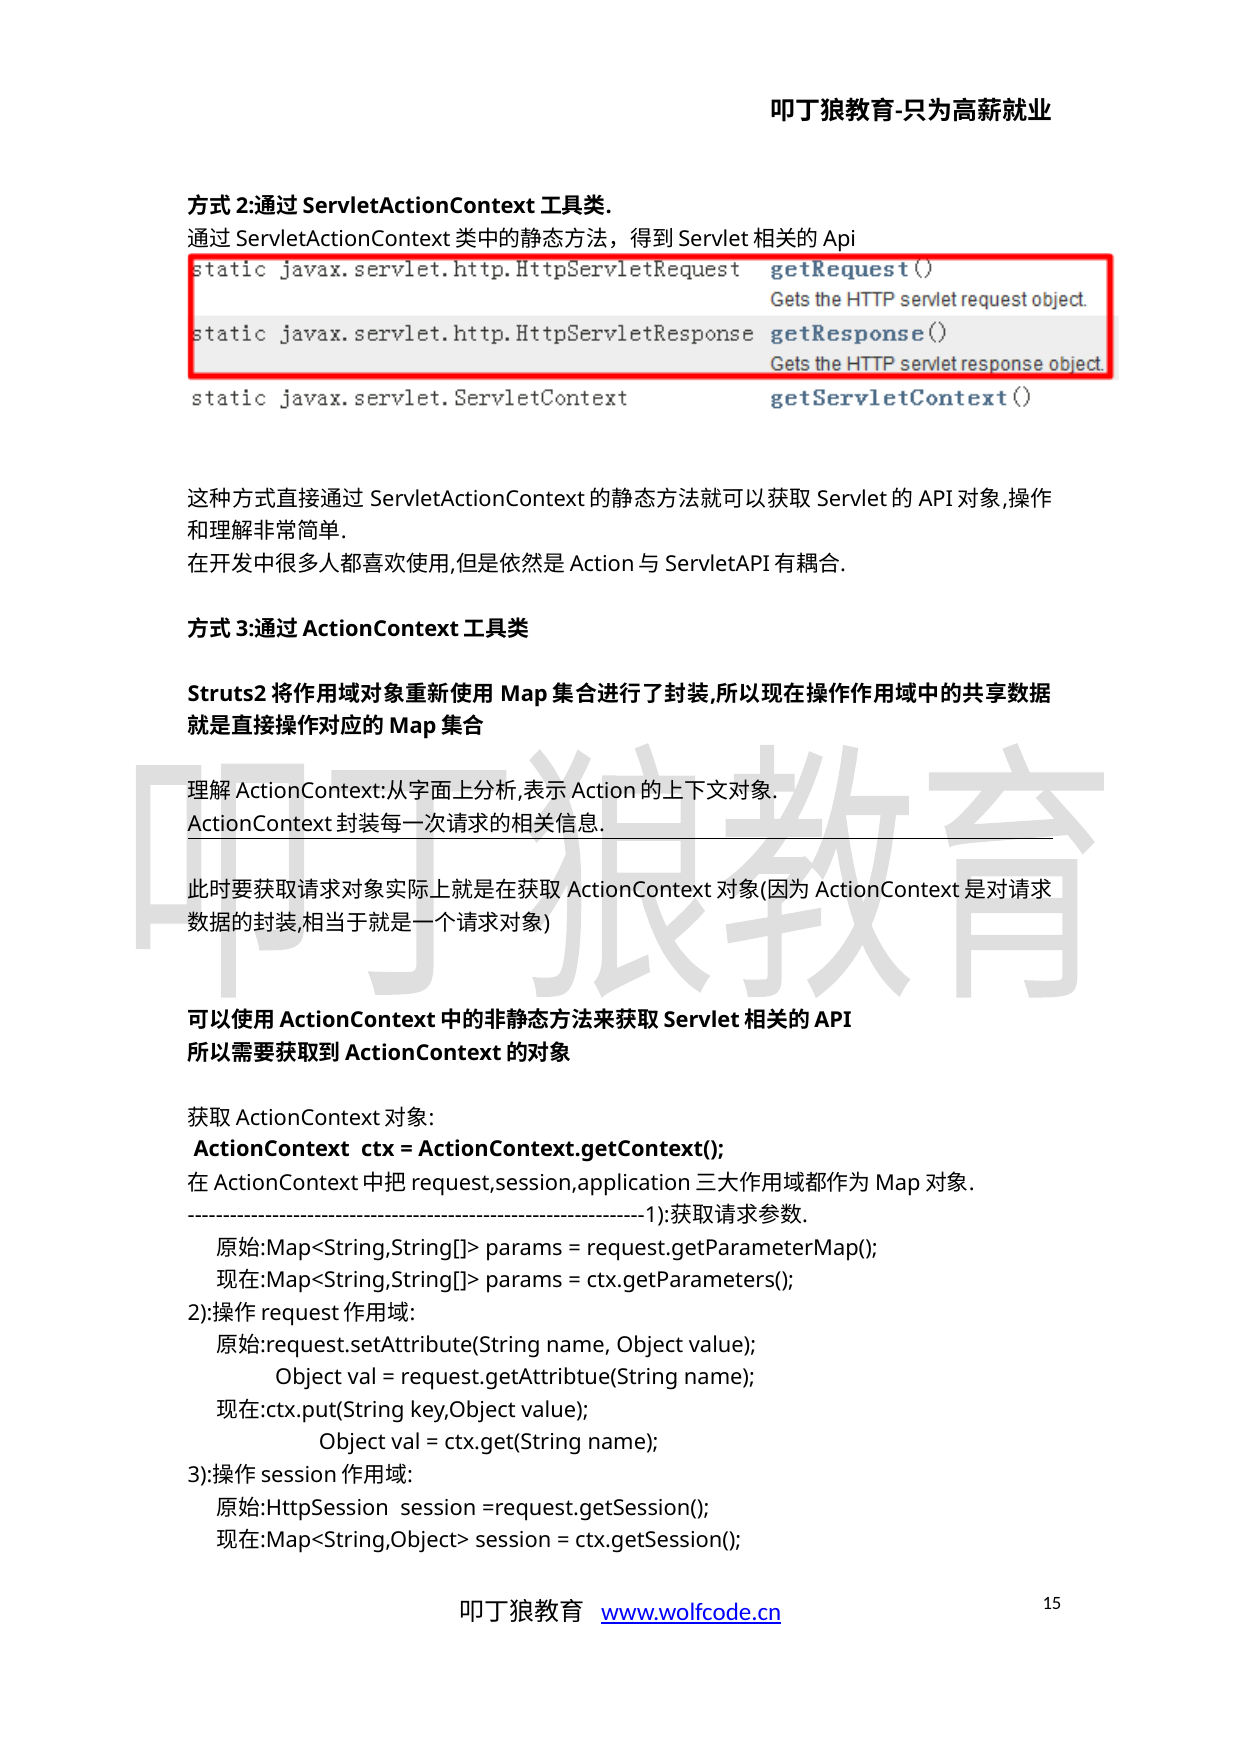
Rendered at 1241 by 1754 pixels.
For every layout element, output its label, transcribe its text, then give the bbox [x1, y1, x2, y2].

list 现在:Map<String,String[]> params = ctx.getParameters(); [187, 1262, 1053, 1294]
picture [187, 253, 1119, 418]
list 通过ServletActionContext类中的静态方法，得到Servlet相关的Api [187, 221, 1053, 253]
list Object val = request.getAttribtue(String name); [231, 1359, 1053, 1392]
list 这种方式直接通过ServletActionContext的静态方法就可以获取Servlet的API对象,操作和理解非常简单. [187, 481, 1053, 546]
list 原始:request.setAttribute(String name, Object value); [187, 1327, 1053, 1359]
list 所以需要获取到ActionContext的对象 [187, 1034, 1053, 1067]
list Struts2将作用域对象重新使用Map集合进行了封装,所以现在操作作用域中的共享数据就是直接操作对应的Map集合 [187, 676, 1053, 741]
list 原始:Map<String,String[]> params = request.getParameterMap(); [187, 1229, 1053, 1262]
list 在ActionContext中把request,session,application三大作用域都作为Map对象. [187, 1164, 1053, 1197]
list -----------------------------------------------------------------1):获取请求参数. [187, 1197, 1053, 1229]
list 3):操作session作用域: [187, 1457, 1053, 1489]
list 获取ActionContext对象: [187, 1099, 1053, 1132]
list ActionContext ctx = ActionContext.getContext(); [187, 1132, 1053, 1164]
list ActionContext封装每一次请求的相关信息. [187, 806, 1053, 839]
list Object val = ctx.get(String name); [275, 1424, 1053, 1457]
list 可以使用ActionContext中的非静态方法来获取Servlet相关的API [187, 1002, 1053, 1034]
list 2):操作request作用域: [187, 1294, 1053, 1327]
list 现在:Map<String,Object> session = ctx.getSession(); [187, 1522, 1053, 1554]
list 此时要获取请求对象实际上就是在获取ActionContext对象(因为ActionContext是对请求数据的封装,相当于就是一个请求对象) [187, 872, 1053, 937]
list 原始:HttpSession session =request.getSession(); [187, 1489, 1053, 1522]
list 在开发中很多人都喜欢使用,但是依然是Action与ServletAPI有耦合. [187, 546, 1053, 578]
list 方式3:通过ActionContext工具类 [187, 611, 1053, 643]
list 方式2:通过ServletActionContext工具类. [187, 188, 1053, 221]
list 理解ActionContext:从字面上分析,表示Action的上下文对象. [187, 773, 1053, 806]
list 现在:ctx.put(String key,Object value); [187, 1392, 1053, 1424]
